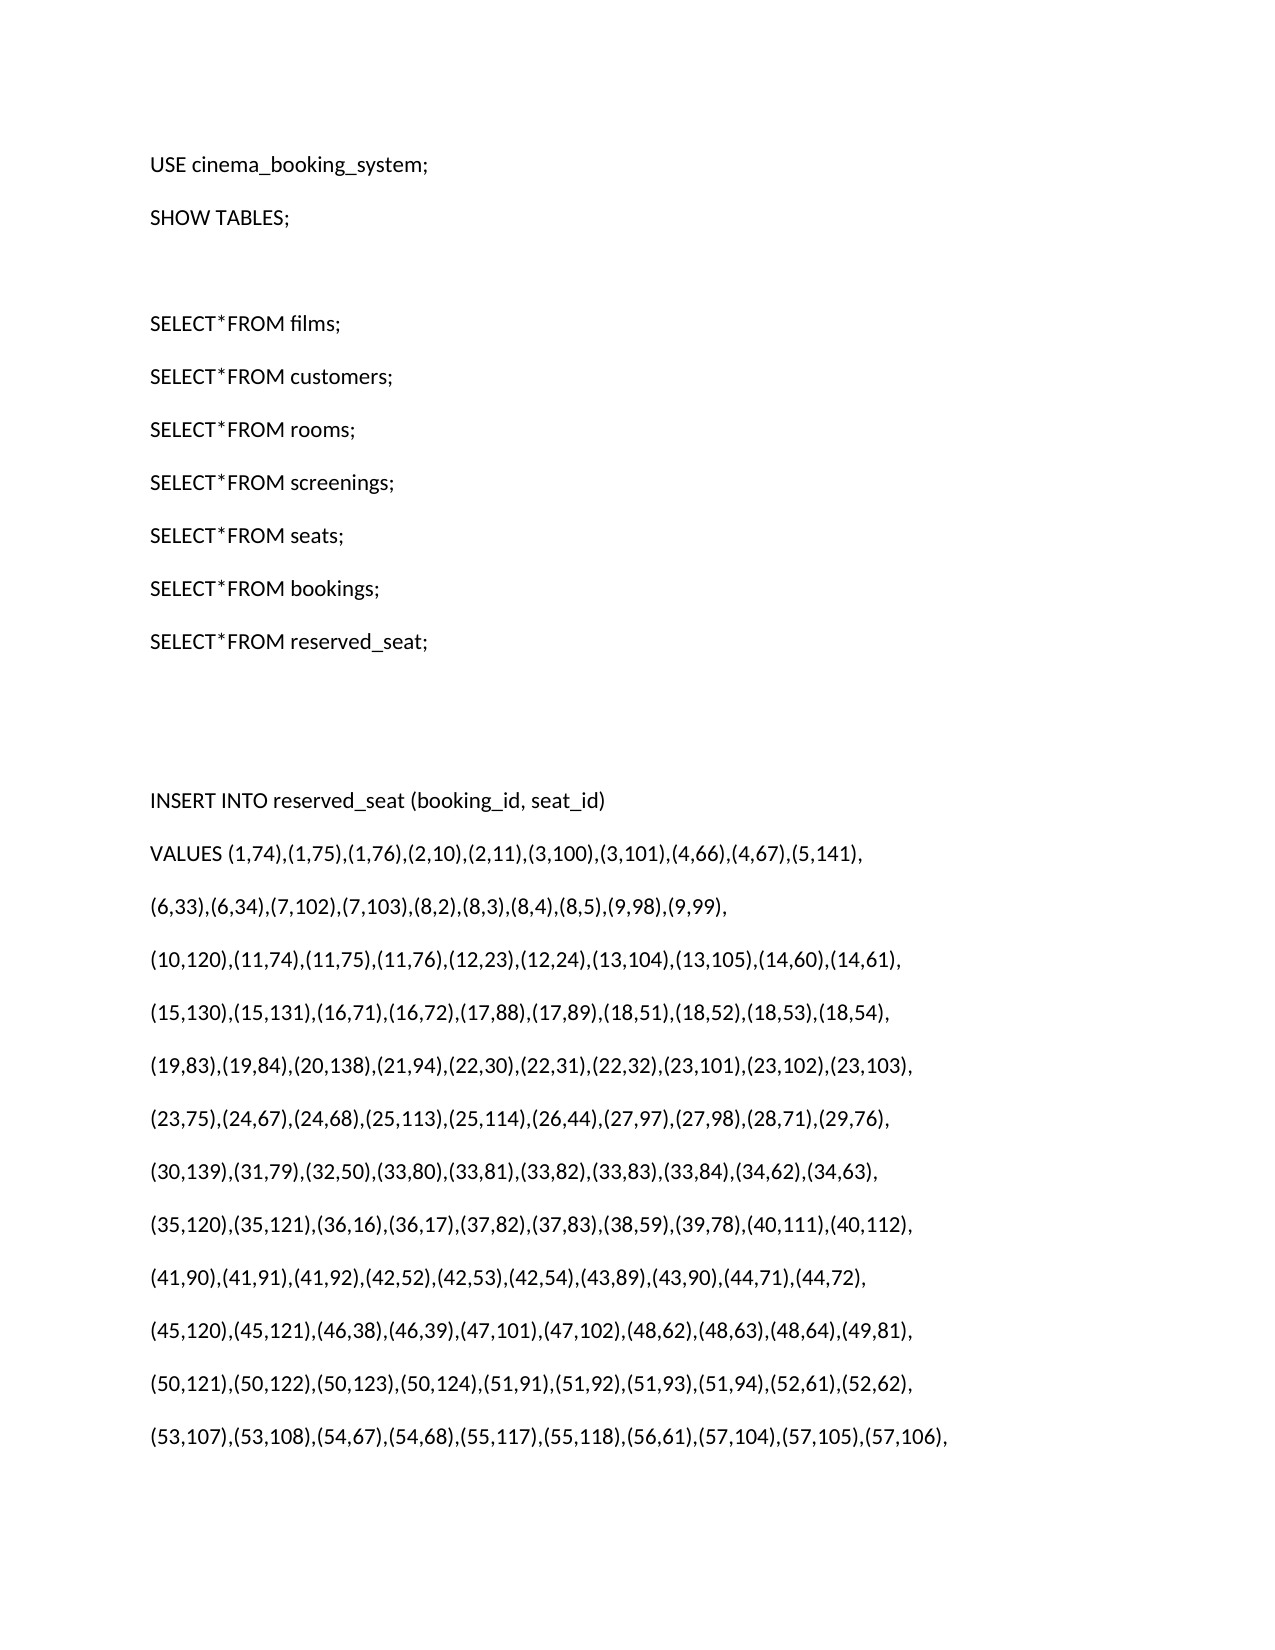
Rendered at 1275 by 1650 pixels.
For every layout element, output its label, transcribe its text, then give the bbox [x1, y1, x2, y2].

text SELECT*FROM reserved_seat; [150, 627, 1125, 655]
text SELECT*FROM customers; [150, 362, 1125, 390]
text (53,107),(53,108),(54,67),(54,68),(55,117),(55,118),(56,61),(57,104),(57,105),(57,106), [150, 1422, 1125, 1451]
text (30,139),(31,79),(32,50),(33,80),(33,81),(33,82),(33,83),(33,84),(34,62),(34,63), [150, 1157, 1125, 1185]
text SELECT*FROM bookings; [150, 574, 1125, 602]
text INSERT INTO reserved_seat (booking_id, seat_id) [150, 786, 1125, 814]
text VALUES (1,74),(1,75),(1,76),(2,10),(2,11),(3,100),(3,101),(4,66),(4,67),(5,141), [150, 839, 1125, 867]
text SHOW TABLES; [150, 203, 1125, 231]
text (45,120),(45,121),(46,38),(46,39),(47,101),(47,102),(48,62),(48,63),(48,64),(49,81), [150, 1316, 1125, 1344]
text SELECT*FROM rooms; [150, 415, 1125, 443]
text (19,83),(19,84),(20,138),(21,94),(22,30),(22,31),(22,32),(23,101),(23,102),(23,103), [150, 1051, 1125, 1079]
text (35,120),(35,121),(36,16),(36,17),(37,82),(37,83),(38,59),(39,78),(40,111),(40,112), [150, 1210, 1125, 1238]
text SELECT*FROM screenings; [150, 468, 1125, 496]
text USE cinema_booking_system; [150, 150, 1125, 178]
text (50,121),(50,122),(50,123),(50,124),(51,91),(51,92),(51,93),(51,94),(52,61),(52,62), [150, 1369, 1125, 1397]
text (15,130),(15,131),(16,71),(16,72),(17,88),(17,89),(18,51),(18,52),(18,53),(18,54), [150, 998, 1125, 1026]
text (10,120),(11,74),(11,75),(11,76),(12,23),(12,24),(13,104),(13,105),(14,60),(14,61), [150, 945, 1125, 973]
text (41,90),(41,91),(41,92),(42,52),(42,53),(42,54),(43,89),(43,90),(44,71),(44,72), [150, 1263, 1125, 1291]
text SELECT*FROM films; [150, 309, 1125, 337]
text (23,75),(24,67),(24,68),(25,113),(25,114),(26,44),(27,97),(27,98),(28,71),(29,76), [150, 1104, 1125, 1132]
text (6,33),(6,34),(7,102),(7,103),(8,2),(8,3),(8,4),(8,5),(9,98),(9,99), [150, 892, 1125, 920]
text SELECT*FROM seats; [150, 521, 1125, 549]
